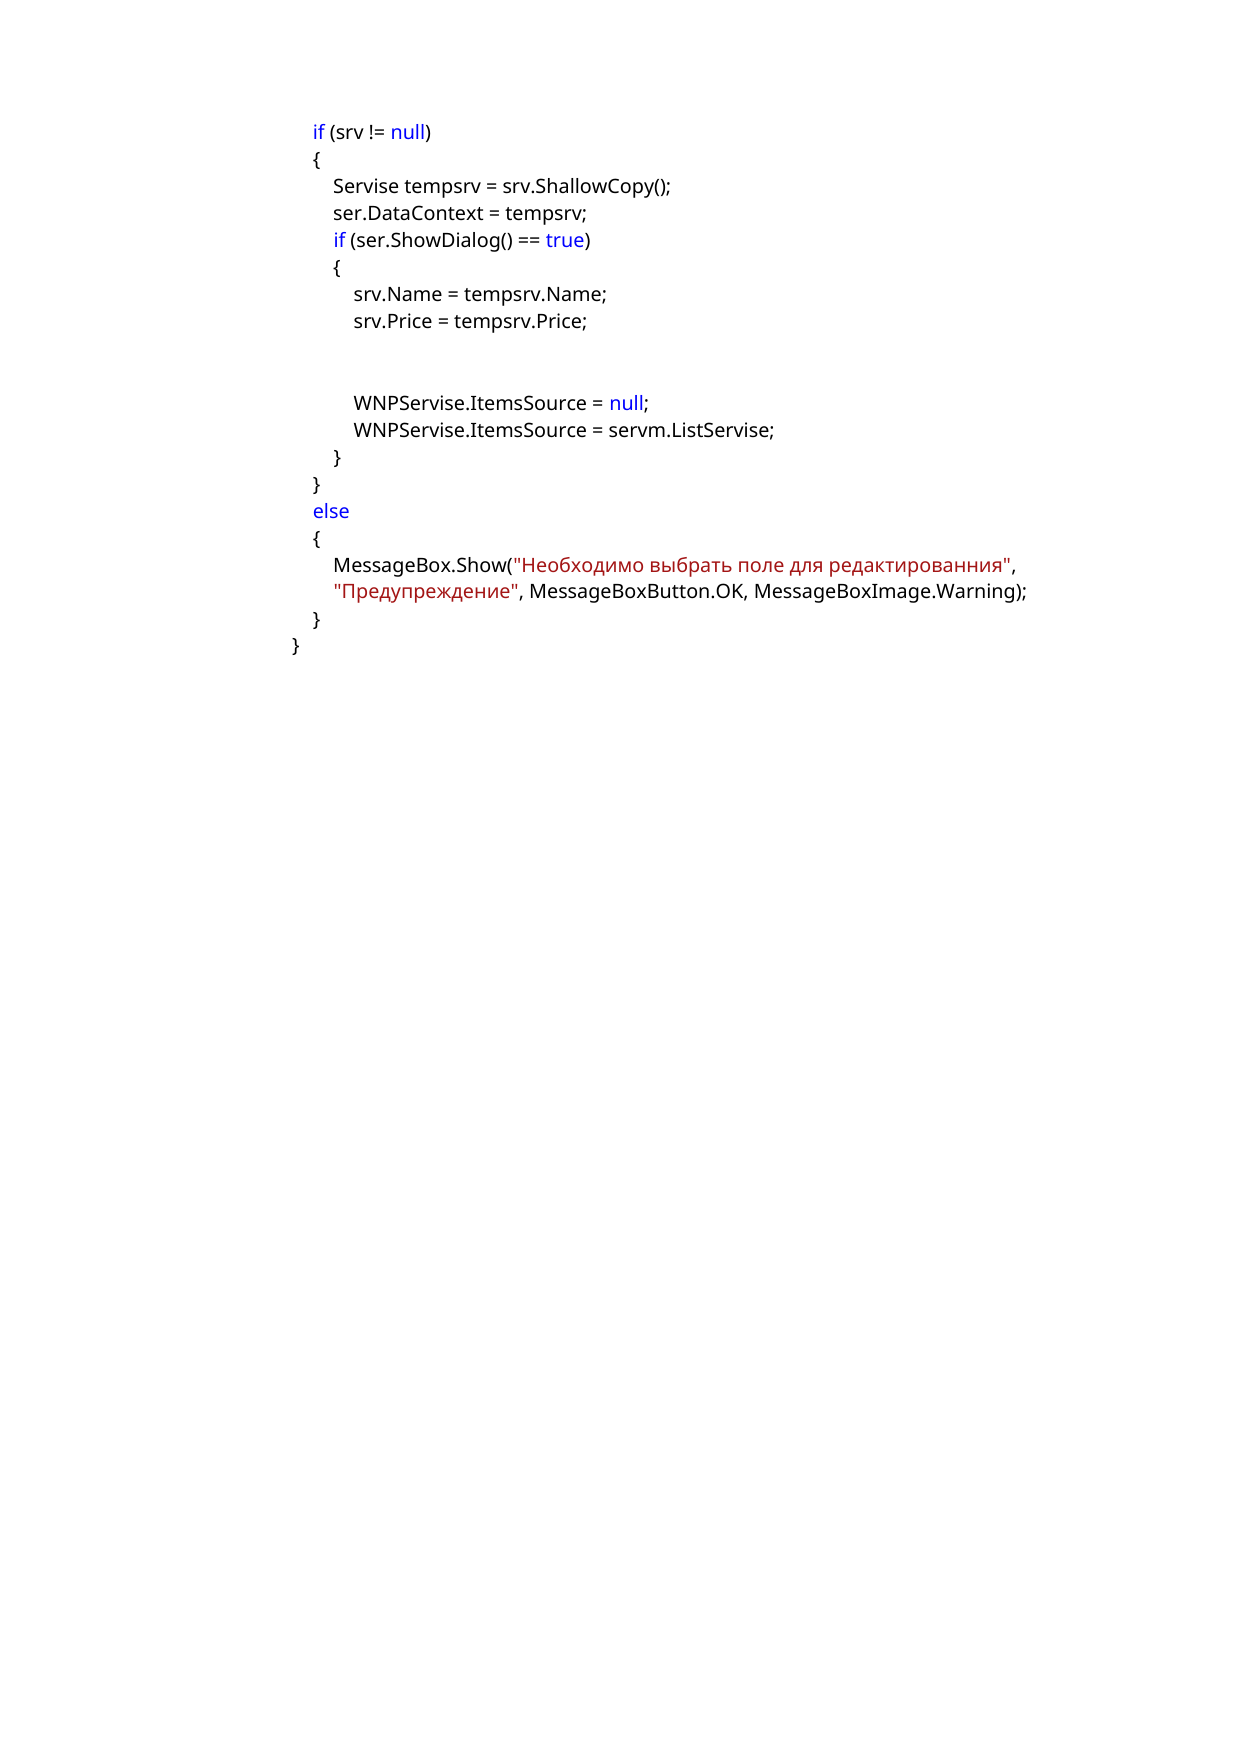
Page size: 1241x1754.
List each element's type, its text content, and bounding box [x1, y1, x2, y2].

text if (ser.ShowDialog() == true) [177, 226, 1152, 253]
text } [177, 443, 1152, 470]
text { [177, 524, 1152, 551]
text srv.Name = tempsrv.Name; [177, 280, 1152, 307]
text if (srv != null) [177, 118, 1152, 145]
text Servise tempsrv = srv.ShallowCopy(); [177, 172, 1152, 199]
text WNPServise.ItemsSource = servm.ListServise; [177, 416, 1152, 443]
text srv.Price = tempsrv.Price; [177, 307, 1152, 334]
text } [177, 470, 1152, 497]
text "Предупреждение", MessageBoxButton.OK, MessageBoxImage.Warning); [177, 578, 1152, 605]
text ser.DataContext = tempsrv; [177, 199, 1152, 226]
text } [177, 632, 1152, 659]
text { [177, 253, 1152, 280]
text { [177, 145, 1152, 172]
text } [177, 605, 1152, 632]
text WNPServise.ItemsSource = null; [177, 389, 1152, 416]
text else [177, 497, 1152, 524]
text MessageBox.Show("Необходимо выбрать поле для редактированния", [177, 551, 1152, 578]
